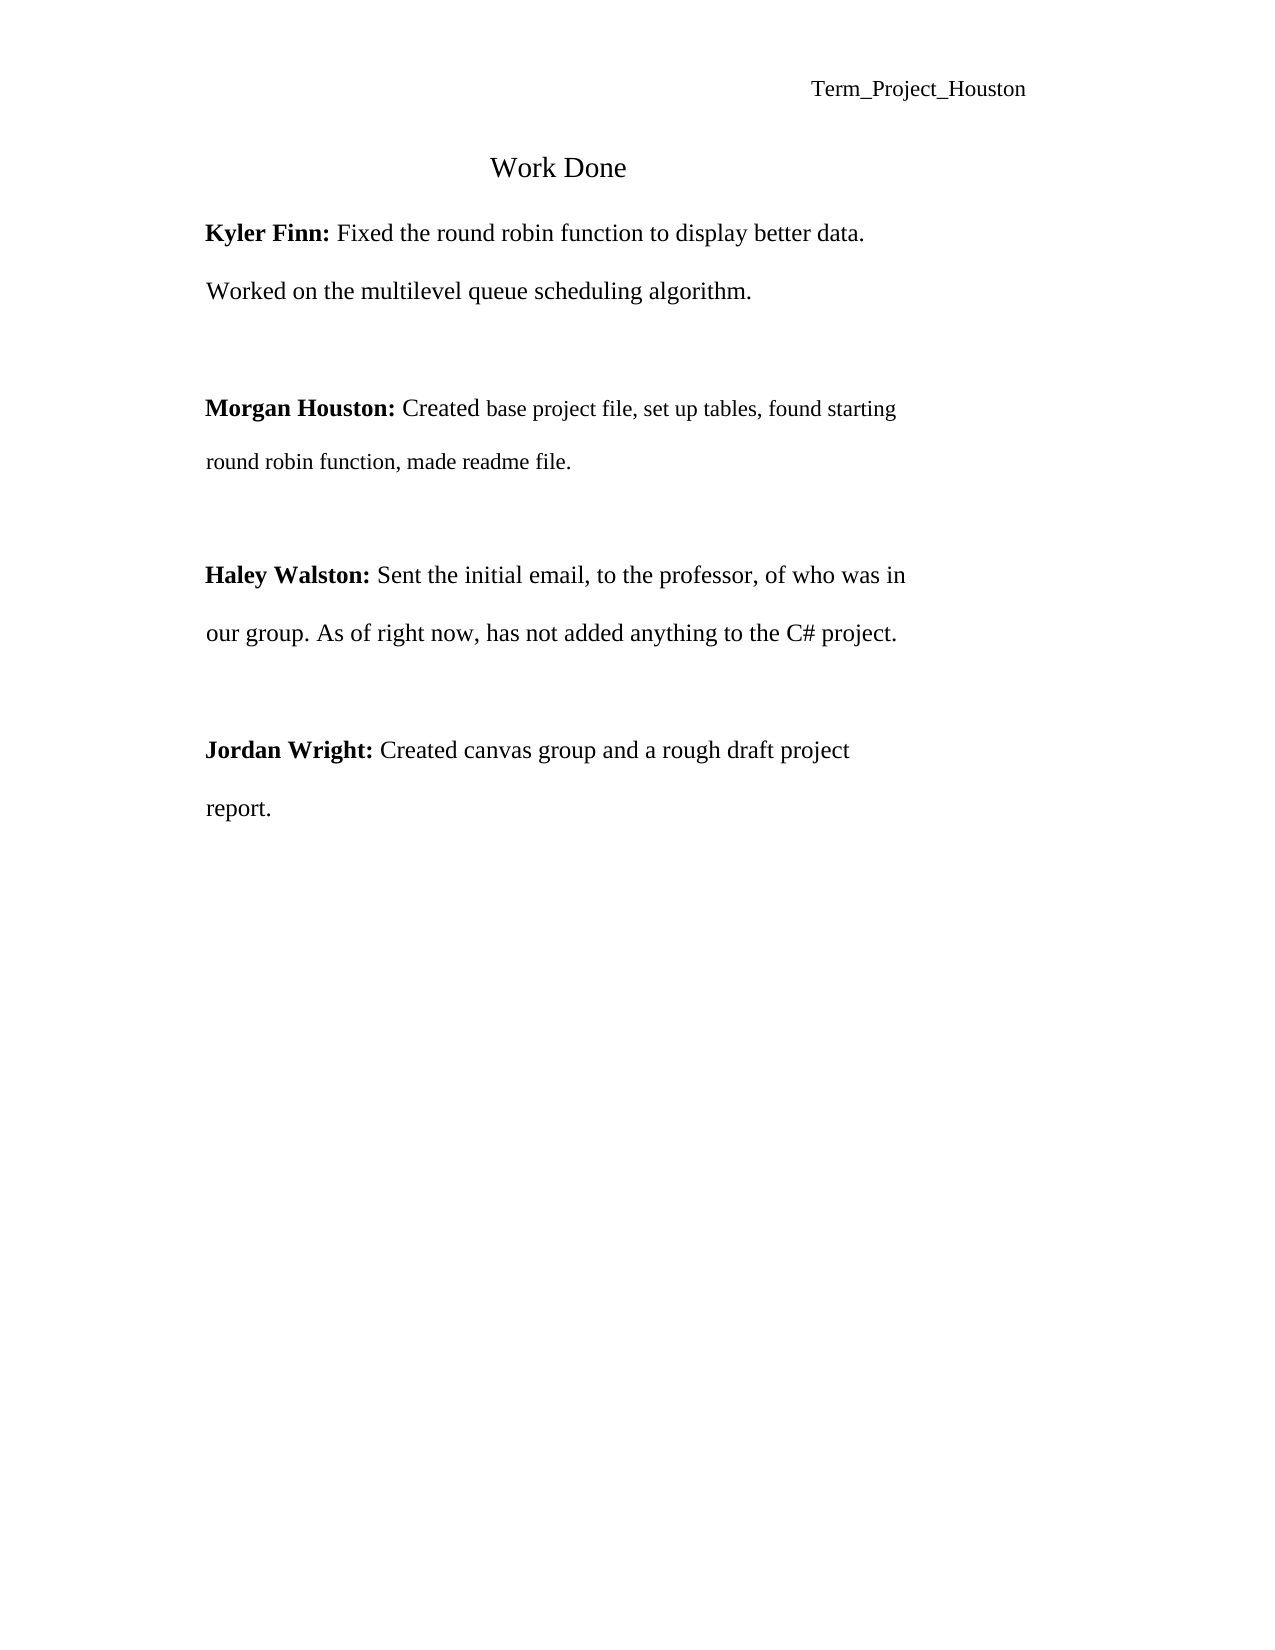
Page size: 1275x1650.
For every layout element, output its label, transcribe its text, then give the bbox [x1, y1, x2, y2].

text Kyler Finn: Fixed the round robin function to display better data. Worked on the multilevel queue scheduling algorithm. [205, 218, 912, 304]
text Morgan Houston: Created base project file, set up tables, found starting round robin function, made readme file. [205, 393, 912, 474]
text Jordan Wright: Created canvas group and a rough draft project report. [205, 735, 912, 822]
text Work Done [205, 150, 912, 183]
text Haley Walston: Sent the initial email, to the professor, of who was in our group. As of right now, has not added anything to the C# project. [205, 561, 912, 647]
